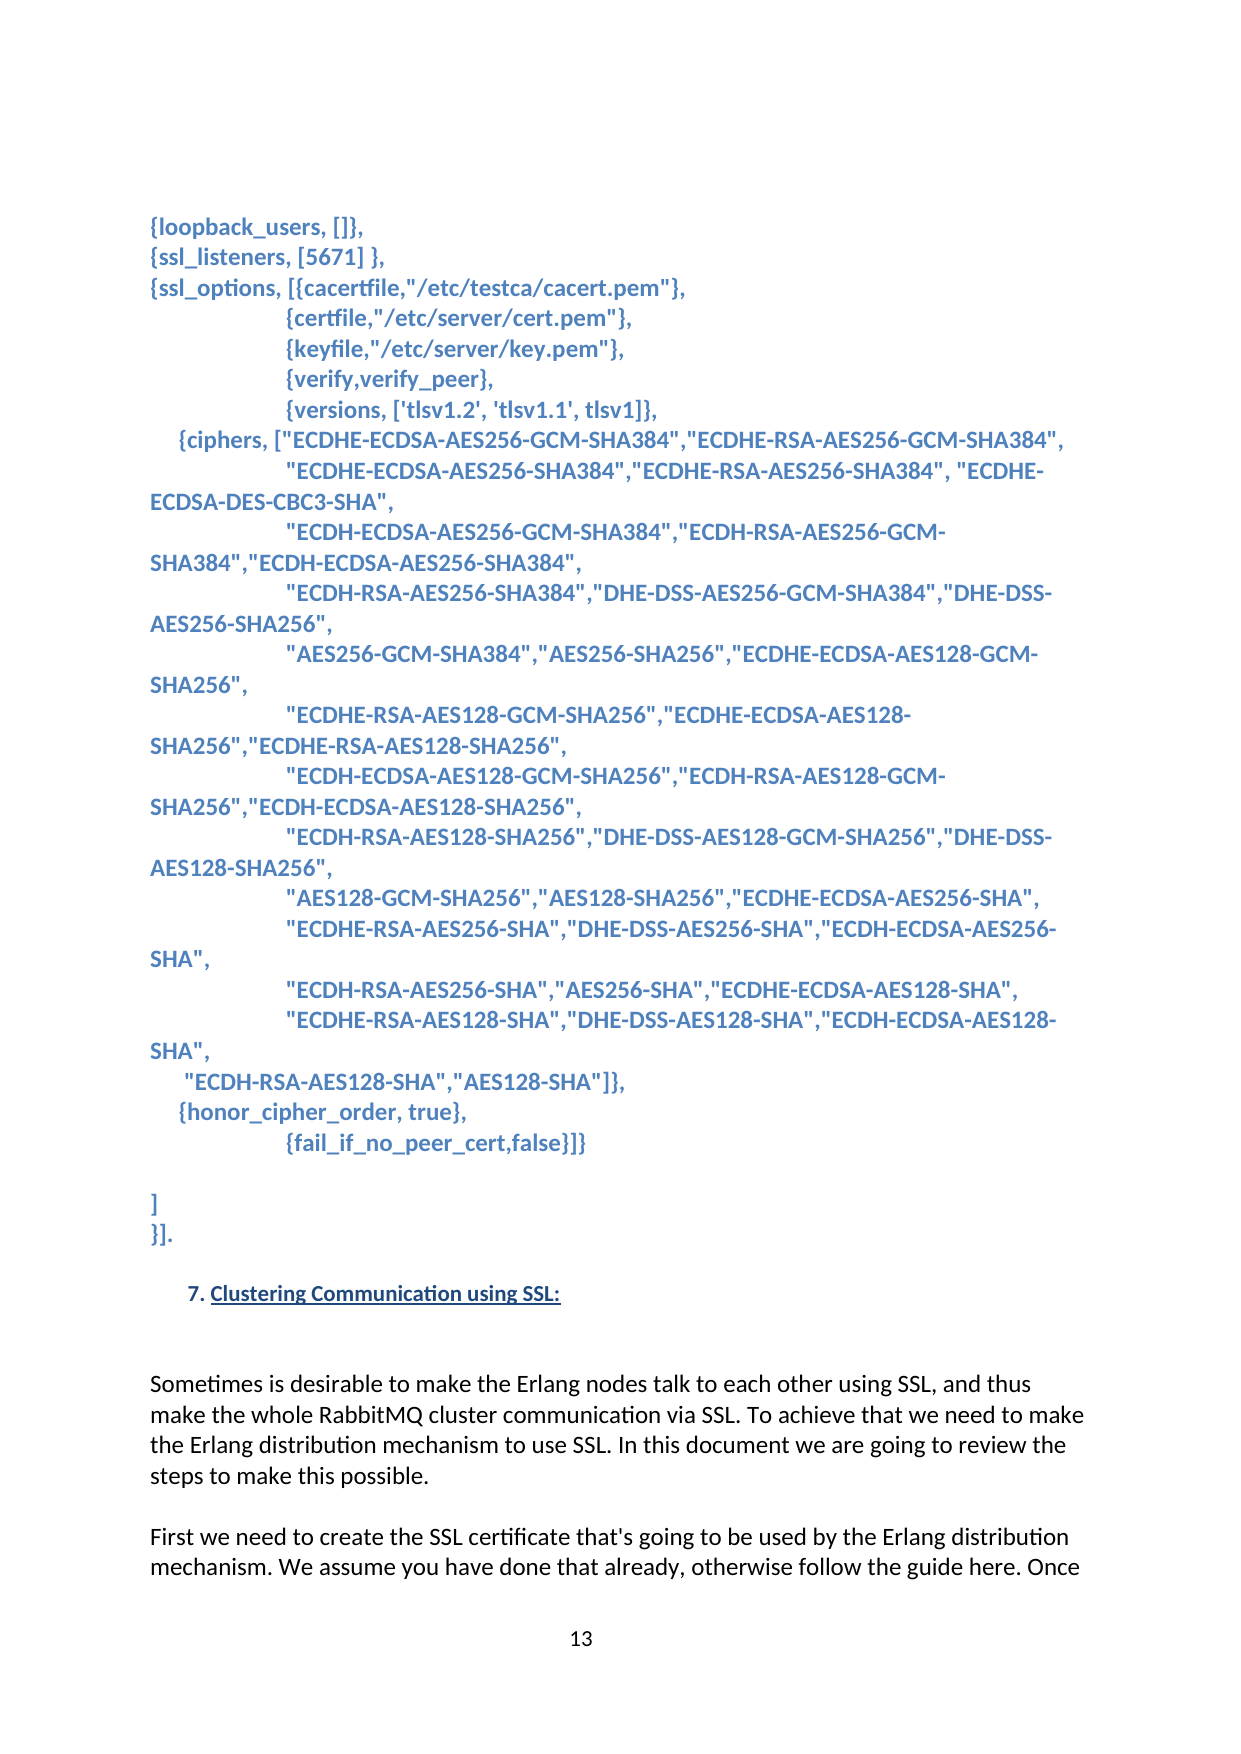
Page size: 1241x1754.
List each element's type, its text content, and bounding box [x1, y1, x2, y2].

text }]. [150, 1218, 1090, 1249]
text {ciphers, ["ECDHE-ECDSA-AES256-GCM-SHA384","ECDHE-RSA-AES256-GCM-SHA384", [150, 425, 1090, 455]
text "ECDHE-ECDSA-AES256-SHA384","ECDHE-RSA-AES256-SHA384", "ECDHE-ECDSA-DES-CBC3-SHA", [150, 455, 1090, 516]
text 7. Clustering Communication using SSL: [187, 1279, 1090, 1307]
text {ssl_options, [{cacertfile,"/etc/testca/cacert.pem"}, [150, 272, 1090, 303]
text "ECDH-RSA-AES256-SHA","AES256-SHA","ECDHE-ECDSA-AES128-SHA", [150, 974, 1090, 1004]
text "AES256-GCM-SHA384","AES256-SHA256","ECDHE-ECDSA-AES128-GCM-SHA256", [150, 638, 1090, 699]
text {verify,verify_peer}, [150, 364, 1090, 394]
text {loopback_users, []}, [150, 211, 1090, 242]
text Sometimes is desirable to make the Erlang nodes talk to each other using SSL, and thus make the whole RabbitMQ cluster communication via SSL. To achieve that we need to make the Erlang distribution mechanism to use SSL. In this document we are going to review the steps to make this possible. [150, 1368, 1090, 1490]
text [150, 1521, 1090, 1582]
text "AES128-GCM-SHA256","AES128-SHA256","ECDHE-ECDSA-AES256-SHA", [150, 882, 1090, 913]
text {ssl_listeners, [5671] }, [150, 242, 1090, 272]
text ] [150, 1188, 1090, 1218]
text {keyfile,"/etc/server/key.pem"}, [150, 333, 1090, 364]
text {honor_cipher_order, true}, [150, 1096, 1090, 1127]
text "ECDHE-RSA-AES256-SHA","DHE-DSS-AES256-SHA","ECDH-ECDSA-AES256-SHA", [150, 913, 1090, 974]
text {certfile,"/etc/server/cert.pem"}, [150, 303, 1090, 333]
text {versions, ['tlsv1.2', 'tlsv1.1', tlsv1]}, [150, 394, 1090, 425]
text "ECDH-RSA-AES256-SHA384","DHE-DSS-AES256-GCM-SHA384","DHE-DSS-AES256-SHA256", [150, 577, 1090, 638]
text "ECDHE-RSA-AES128-GCM-SHA256","ECDHE-ECDSA-AES128-SHA256","ECDHE-RSA-AES128-SHA256", [150, 699, 1090, 760]
text "ECDH-RSA-AES128-SHA256","DHE-DSS-AES128-GCM-SHA256","DHE-DSS-AES128-SHA256", [150, 821, 1090, 882]
text "ECDH-RSA-AES128-SHA","AES128-SHA"]}, [150, 1066, 1090, 1096]
text "ECDH-ECDSA-AES256-GCM-SHA384","ECDH-RSA-AES256-GCM-SHA384","ECDH-ECDSA-AES256-SHA384", [150, 516, 1090, 577]
text "ECDHE-RSA-AES128-SHA","DHE-DSS-AES128-SHA","ECDH-ECDSA-AES128-SHA", [150, 1004, 1090, 1066]
text {fail_if_no_peer_cert,false}]} [150, 1127, 1090, 1157]
text "ECDH-ECDSA-AES128-GCM-SHA256","ECDH-RSA-AES128-GCM-SHA256","ECDH-ECDSA-AES128-SHA256", [150, 760, 1090, 821]
